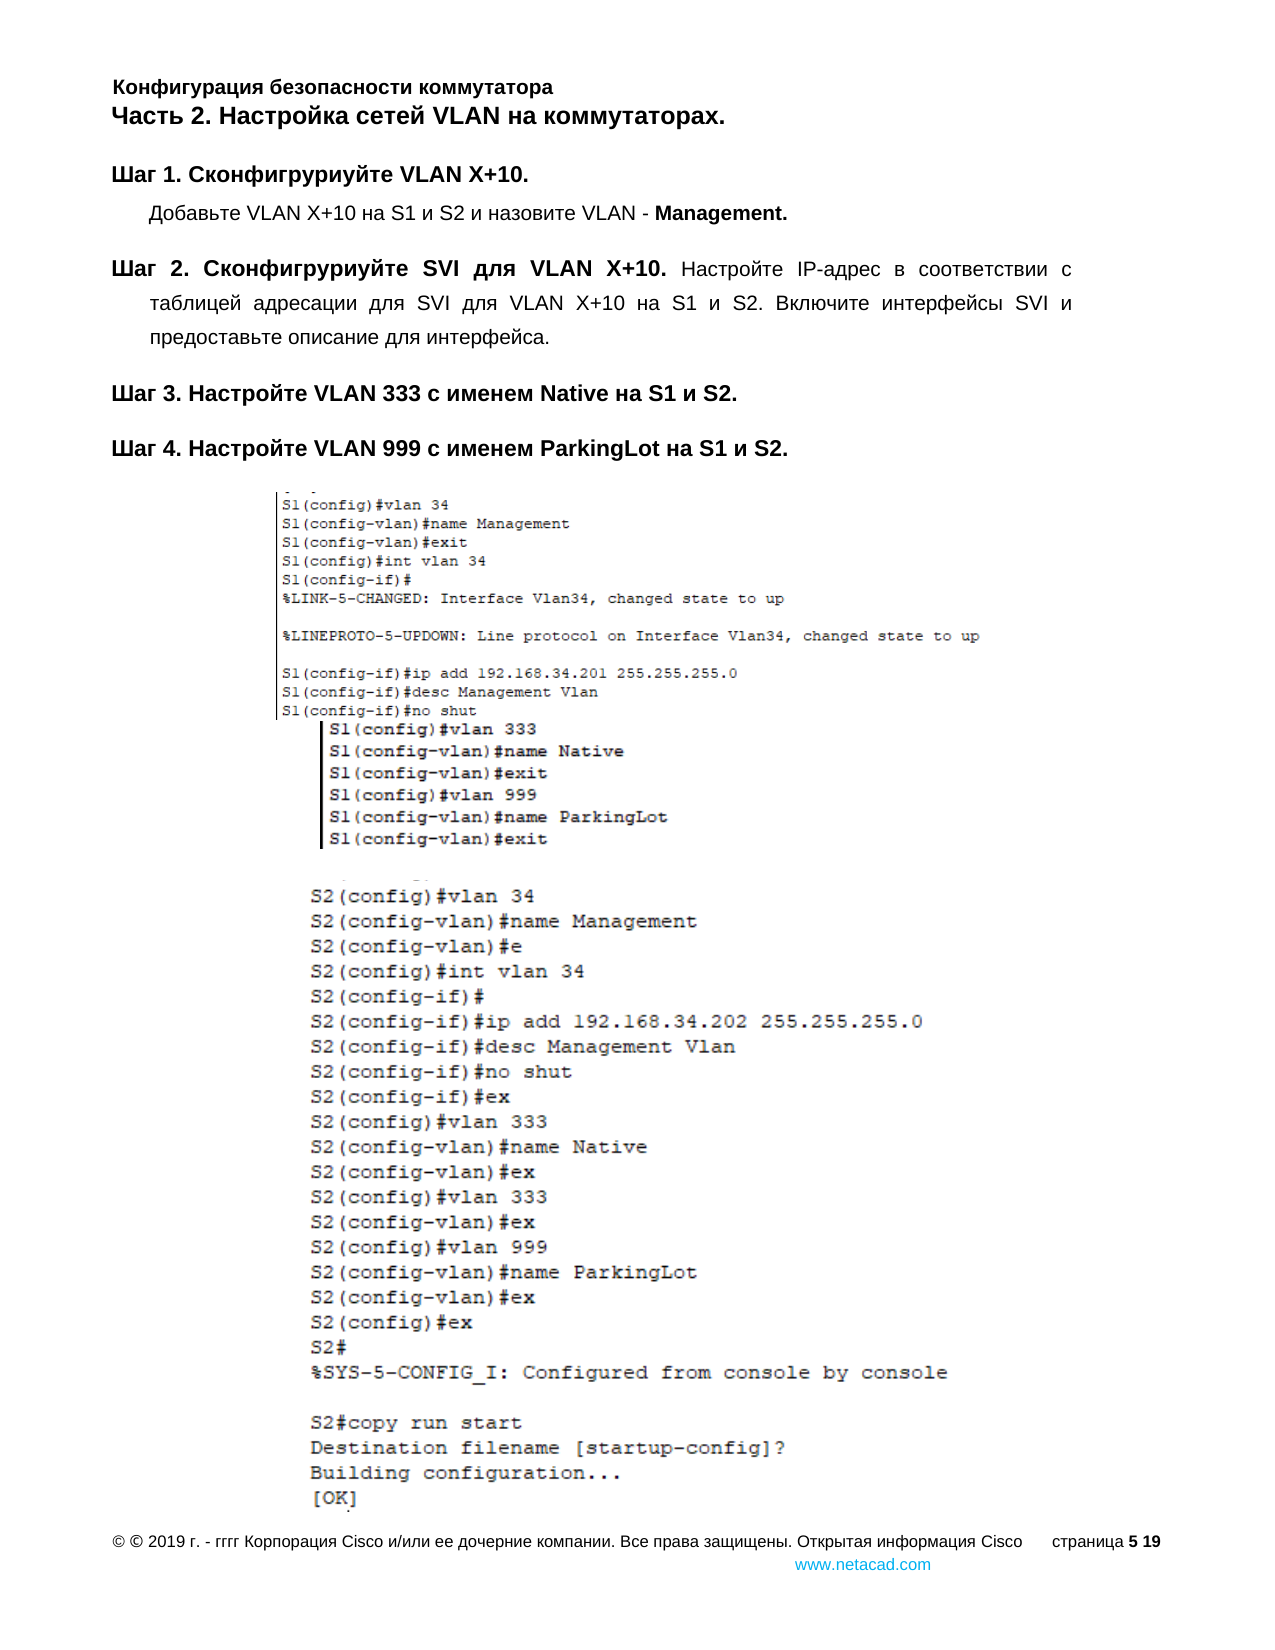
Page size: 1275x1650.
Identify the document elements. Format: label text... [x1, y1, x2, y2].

picture [320, 721, 953, 849]
picture [276, 492, 996, 720]
text Шаг 2. Сконфигруриуйте SVI для VLAN X+10. Настройте IP-адрес в соответствии с таблицей адресации для SVI для VLAN X+10 на S1 и S2. Включите интерфейсы SVI и предоставьте описание для интерфейса. [111, 254, 1072, 349]
text Добавьте VLAN X+10 на S1 и S2 и назовите VLAN - Management. [148, 201, 1160, 224]
text Шаг 4. Настройте VLAN 999 с именем ParkingLot на S1 и S2. [111, 435, 1161, 461]
picture [304, 880, 969, 1512]
text Шаг 3. Настройте VLAN 333 с именем Native на S1 и S2. [111, 380, 1161, 406]
text Часть 2. Настройка сетей VLAN на коммутаторах. [111, 101, 1161, 129]
text Шаг 1. Сконфигруриуйте VLAN X+10. [111, 161, 1161, 187]
